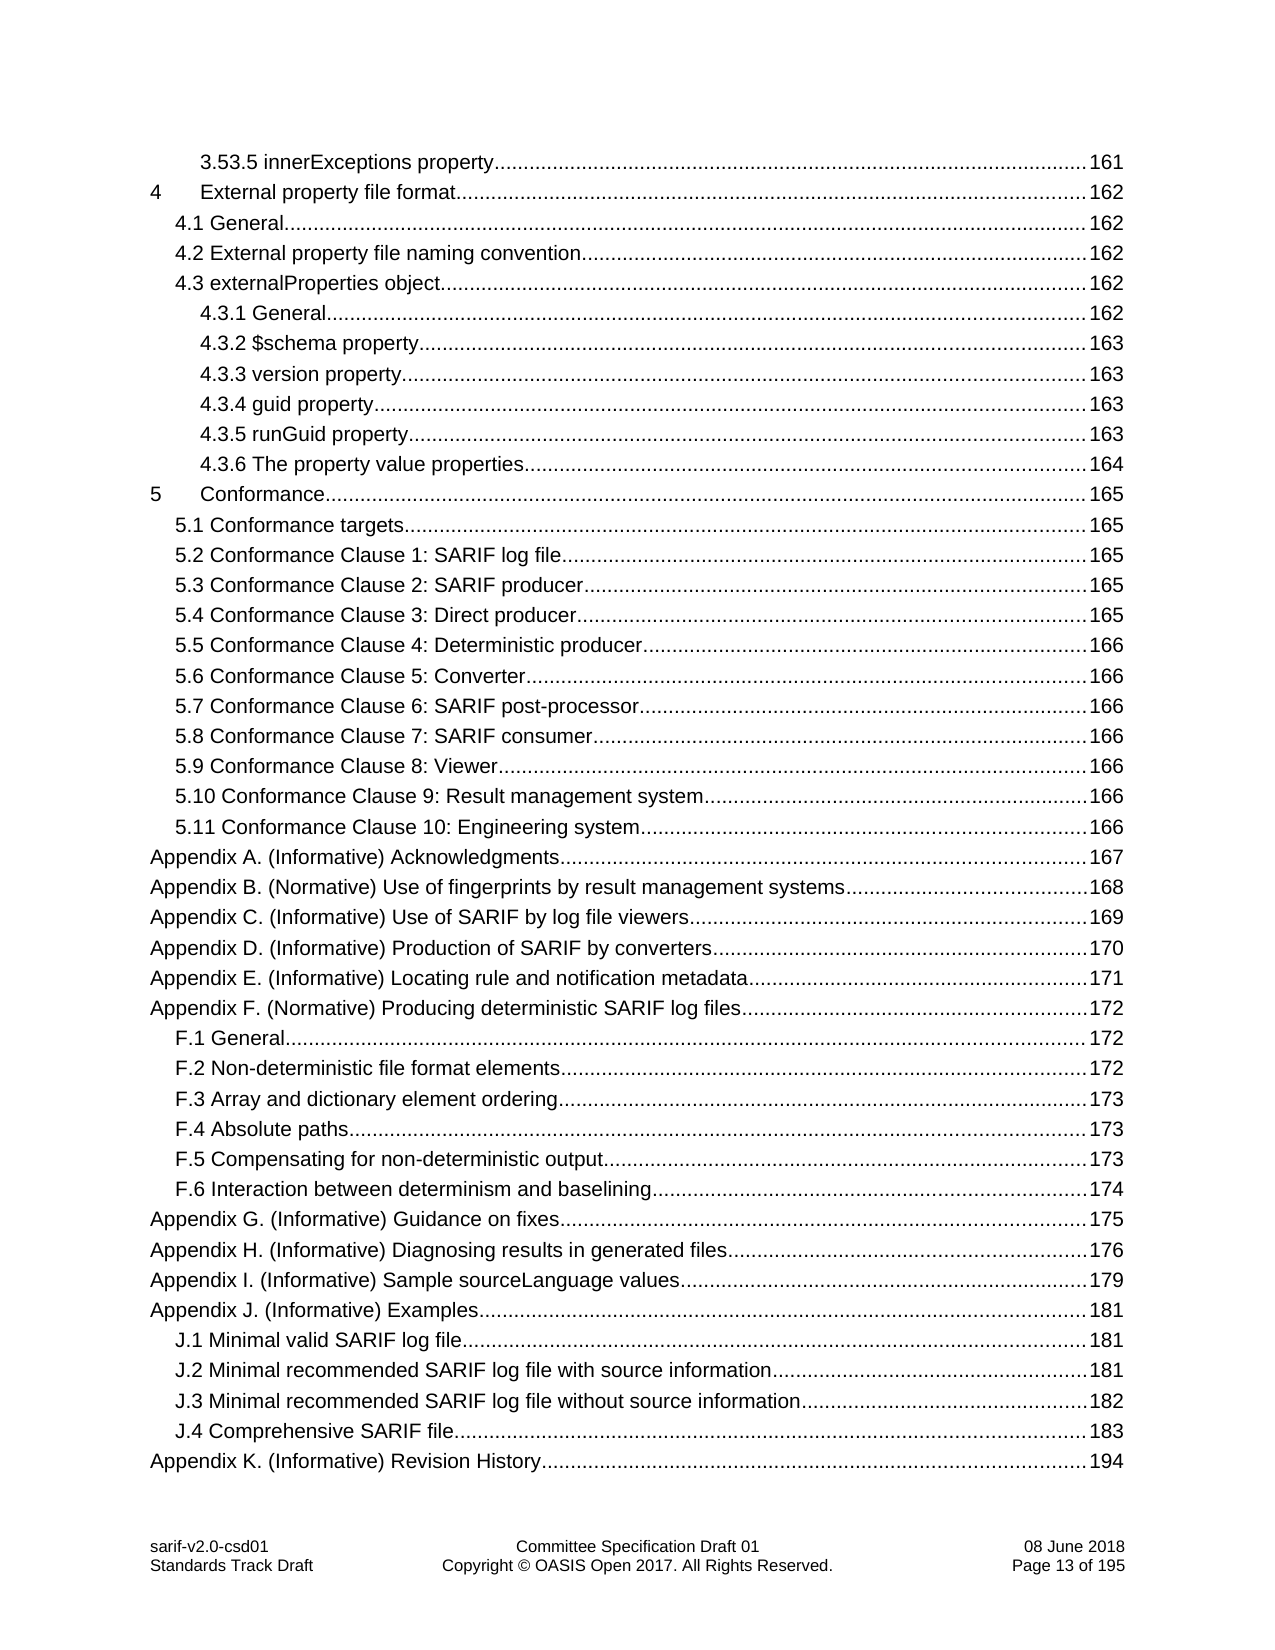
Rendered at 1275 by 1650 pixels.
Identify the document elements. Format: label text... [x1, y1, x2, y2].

text 5 Conformance 165 [150, 482, 1125, 506]
text Appendix I. (Informative) Sample sourceLanguage values 179 [150, 1268, 1125, 1292]
text 4 External property file format 162 [150, 180, 1125, 204]
text 5.11 Conformance Clause 10: Engineering system 166 [175, 814, 1125, 838]
text Appendix K. (Informative) Revision History 194 [150, 1449, 1125, 1473]
text 4.2 External property file naming convention 162 [175, 241, 1125, 264]
text 5.5 Conformance Clause 4: Deterministic producer 166 [175, 633, 1125, 657]
text Appendix J. (Informative) Examples 181 [150, 1298, 1125, 1322]
text Appendix F. (Normative) Producing deterministic SARIF log files 172 [150, 996, 1125, 1020]
text F.5 Compensating for non-deterministic output 173 [175, 1147, 1125, 1171]
text J.3 Minimal recommended SARIF log file without source information 182 [175, 1388, 1125, 1412]
text Appendix B. (Normative) Use of fingerprints by result management systems 168 [150, 875, 1125, 899]
text 4.3.5 runGuid property 163 [200, 422, 1125, 446]
text F.4 Absolute paths 173 [175, 1117, 1125, 1141]
text 5.1 Conformance targets 165 [175, 512, 1125, 536]
text F.6 Interaction between determinism and baselining 174 [175, 1177, 1125, 1201]
text F.1 General 172 [175, 1026, 1125, 1050]
text Appendix H. (Informative) Diagnosing results in generated files 176 [150, 1237, 1125, 1261]
text F.2 Non-deterministic file format elements 172 [175, 1056, 1125, 1080]
text 5.9 Conformance Clause 8: Viewer 166 [175, 754, 1125, 778]
text 5.10 Conformance Clause 9: Result management system 166 [175, 784, 1125, 808]
text Appendix A. (Informative) Acknowledgments 167 [150, 845, 1125, 869]
text Appendix G. (Informative) Guidance on fixes 175 [150, 1207, 1125, 1231]
text F.3 Array and dictionary element ordering 173 [175, 1086, 1125, 1110]
text Appendix C. (Informative) Use of SARIF by log file viewers 169 [150, 905, 1125, 929]
text 5.2 Conformance Clause 1: SARIF log file 165 [175, 543, 1125, 567]
text J.2 Minimal recommended SARIF log file with source information 181 [175, 1358, 1125, 1382]
text 5.4 Conformance Clause 3: Direct producer 165 [175, 603, 1125, 627]
text 4.3.3 version property 163 [200, 361, 1125, 385]
text 4.3 externalProperties object 162 [175, 271, 1125, 295]
text Appendix D. (Informative) Production of SARIF by converters 170 [150, 935, 1125, 959]
text J.1 Minimal valid SARIF log file 181 [175, 1328, 1125, 1352]
text 4.3.2 $schema property 163 [200, 331, 1125, 355]
text 3.53.5 innerExceptions property 161 [200, 150, 1125, 174]
text 5.6 Conformance Clause 5: Converter 166 [175, 663, 1125, 687]
text 5.7 Conformance Clause 6: SARIF post-processor 166 [175, 694, 1125, 718]
text 4.3.1 General 162 [200, 301, 1125, 325]
text 5.3 Conformance Clause 2: SARIF producer 165 [175, 573, 1125, 597]
text 4.1 General 162 [175, 210, 1125, 234]
text Appendix E. (Informative) Locating rule and notification metadata 171 [150, 966, 1125, 989]
text 5.8 Conformance Clause 7: SARIF consumer 166 [175, 724, 1125, 748]
text 4.3.6 The property value properties 164 [200, 452, 1125, 476]
text J.4 Comprehensive SARIF file 183 [175, 1419, 1125, 1443]
text 4.3.4 guid property 163 [200, 392, 1125, 416]
